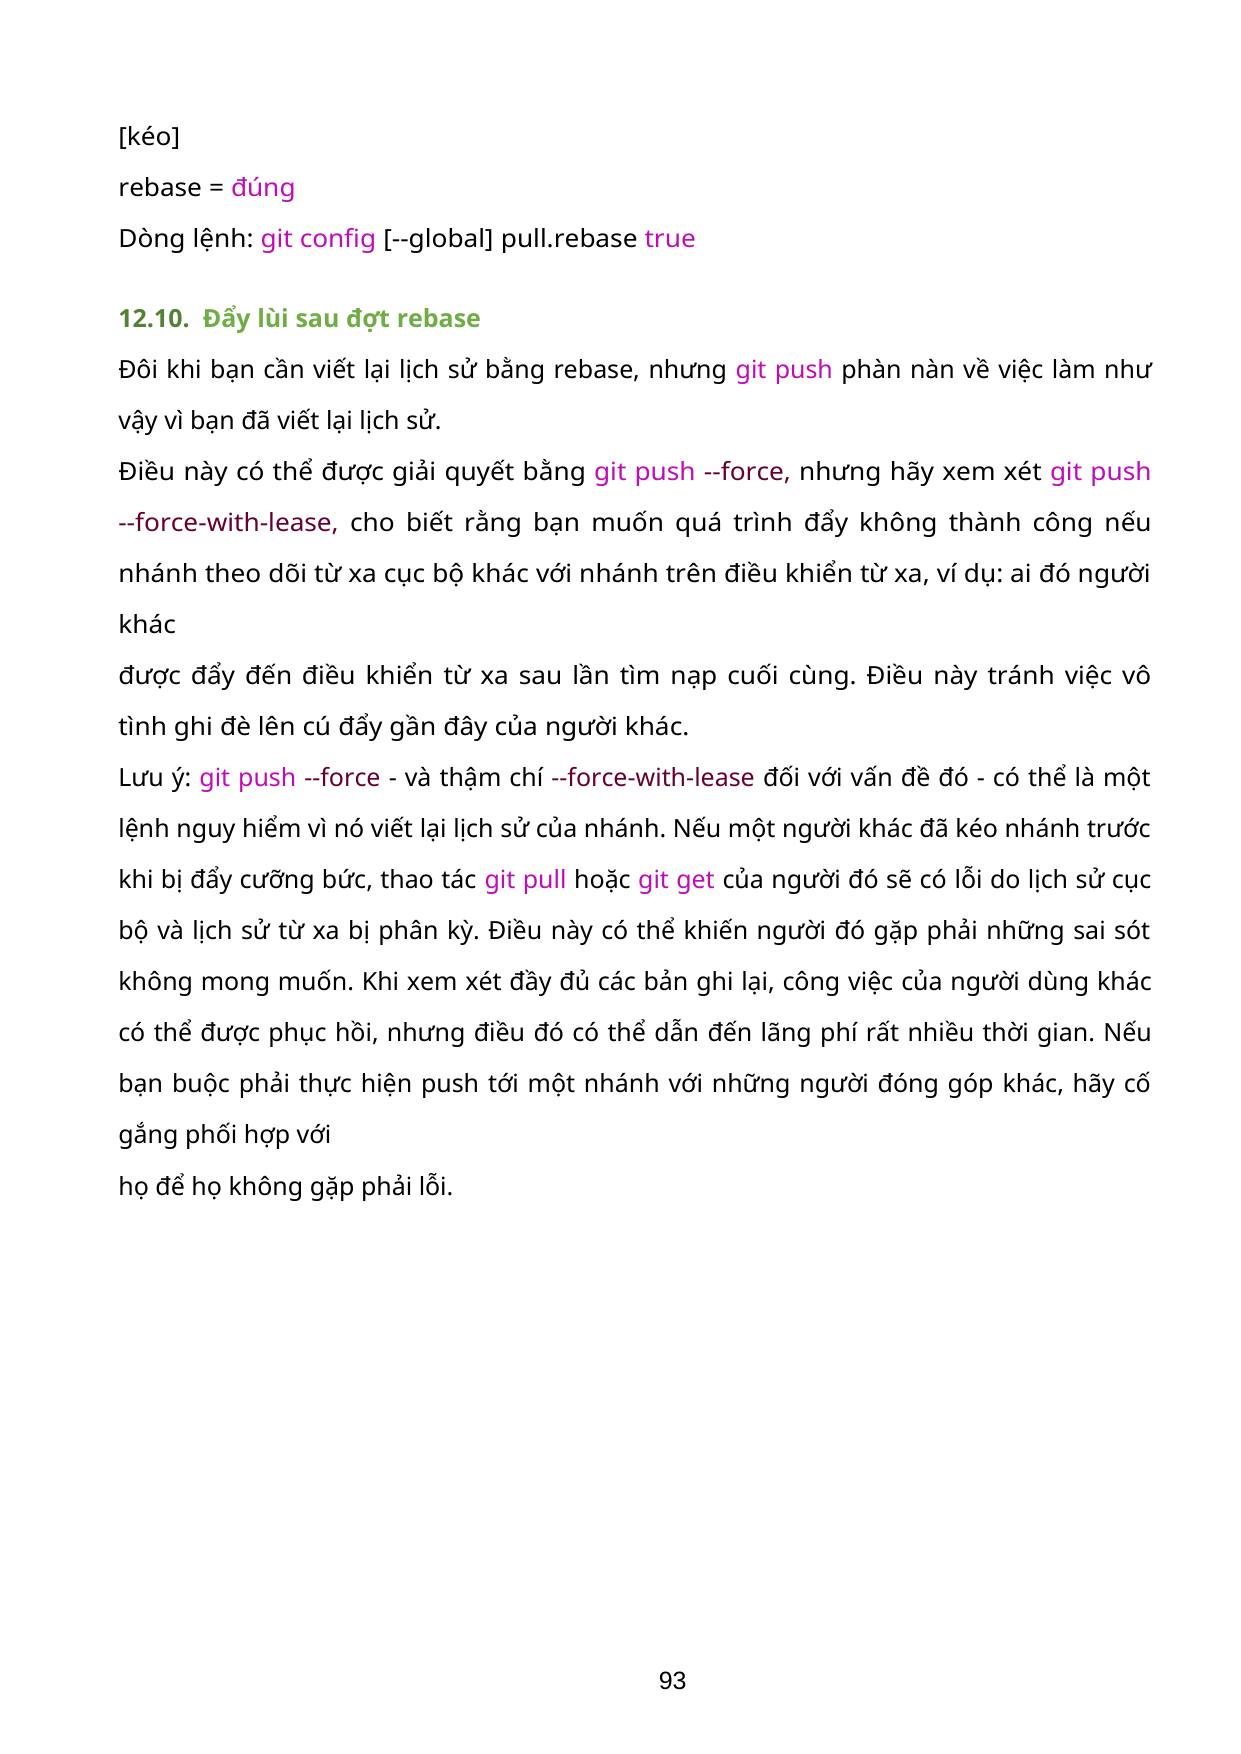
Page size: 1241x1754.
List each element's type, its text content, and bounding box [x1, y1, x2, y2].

text Đôi khi bạn cần viết lại lịch sử bằng rebase, nhưng git push phàn nàn về việc làm như vậy vì bạn đã viết lại lịch sử. [118, 351, 1152, 437]
text [kéo] [118, 118, 1152, 152]
text Lưu ý: git push --force - và thậm chí --force-with-lease đối với vấn đề đó - có thể là một lệnh nguy hiểm vì nó viết lại lịch sử của nhánh. Nếu một người khác đã kéo nhánh trước khi bị đẩy cưỡng bức, thao tác git pull hoặc git get của người đó sẽ có lỗi do lịch sử cục bộ và lịch sử từ xa bị phân kỳ. Điều này có thể khiến người đó gặp phải những sai sót không mong muốn. Khi xem xét đầy đủ các bản ghi lại, công việc của người dùng khác có thể được phục hồi, nhưng điều đó có thể dẫn đến lãng phí rất nhiều thời gian. Nếu bạn buộc phải thực hiện push tới một nhánh với những người đóng góp khác, hãy cố gắng phối hợp với [118, 760, 1152, 1151]
text Dòng lệnh: git config [--global] pull.rebase true [118, 220, 1152, 254]
text được đẩy đến điều khiển từ xa sau lần tìm nạp cuối cùng. Điều này tránh việc vô tình ghi đè lên cú đẩy gần đây của người khác. [118, 658, 1152, 743]
text Điều này có thể được giải quyết bằng git push --force, nhưng hãy xem xét git push --force-with-lease, cho biết rằng bạn muốn quá trình đẩy không thành công nếu nhánh theo dõi từ xa cục bộ khác với nhánh trên điều khiển từ xa, ví dụ: ai đó người khác [118, 453, 1152, 641]
subtitle Đẩy lùi sau đợt rebase [118, 300, 1152, 334]
text rebase = đúng [118, 169, 1152, 203]
text họ để họ không gặp phải lỗi. [118, 1168, 1152, 1202]
